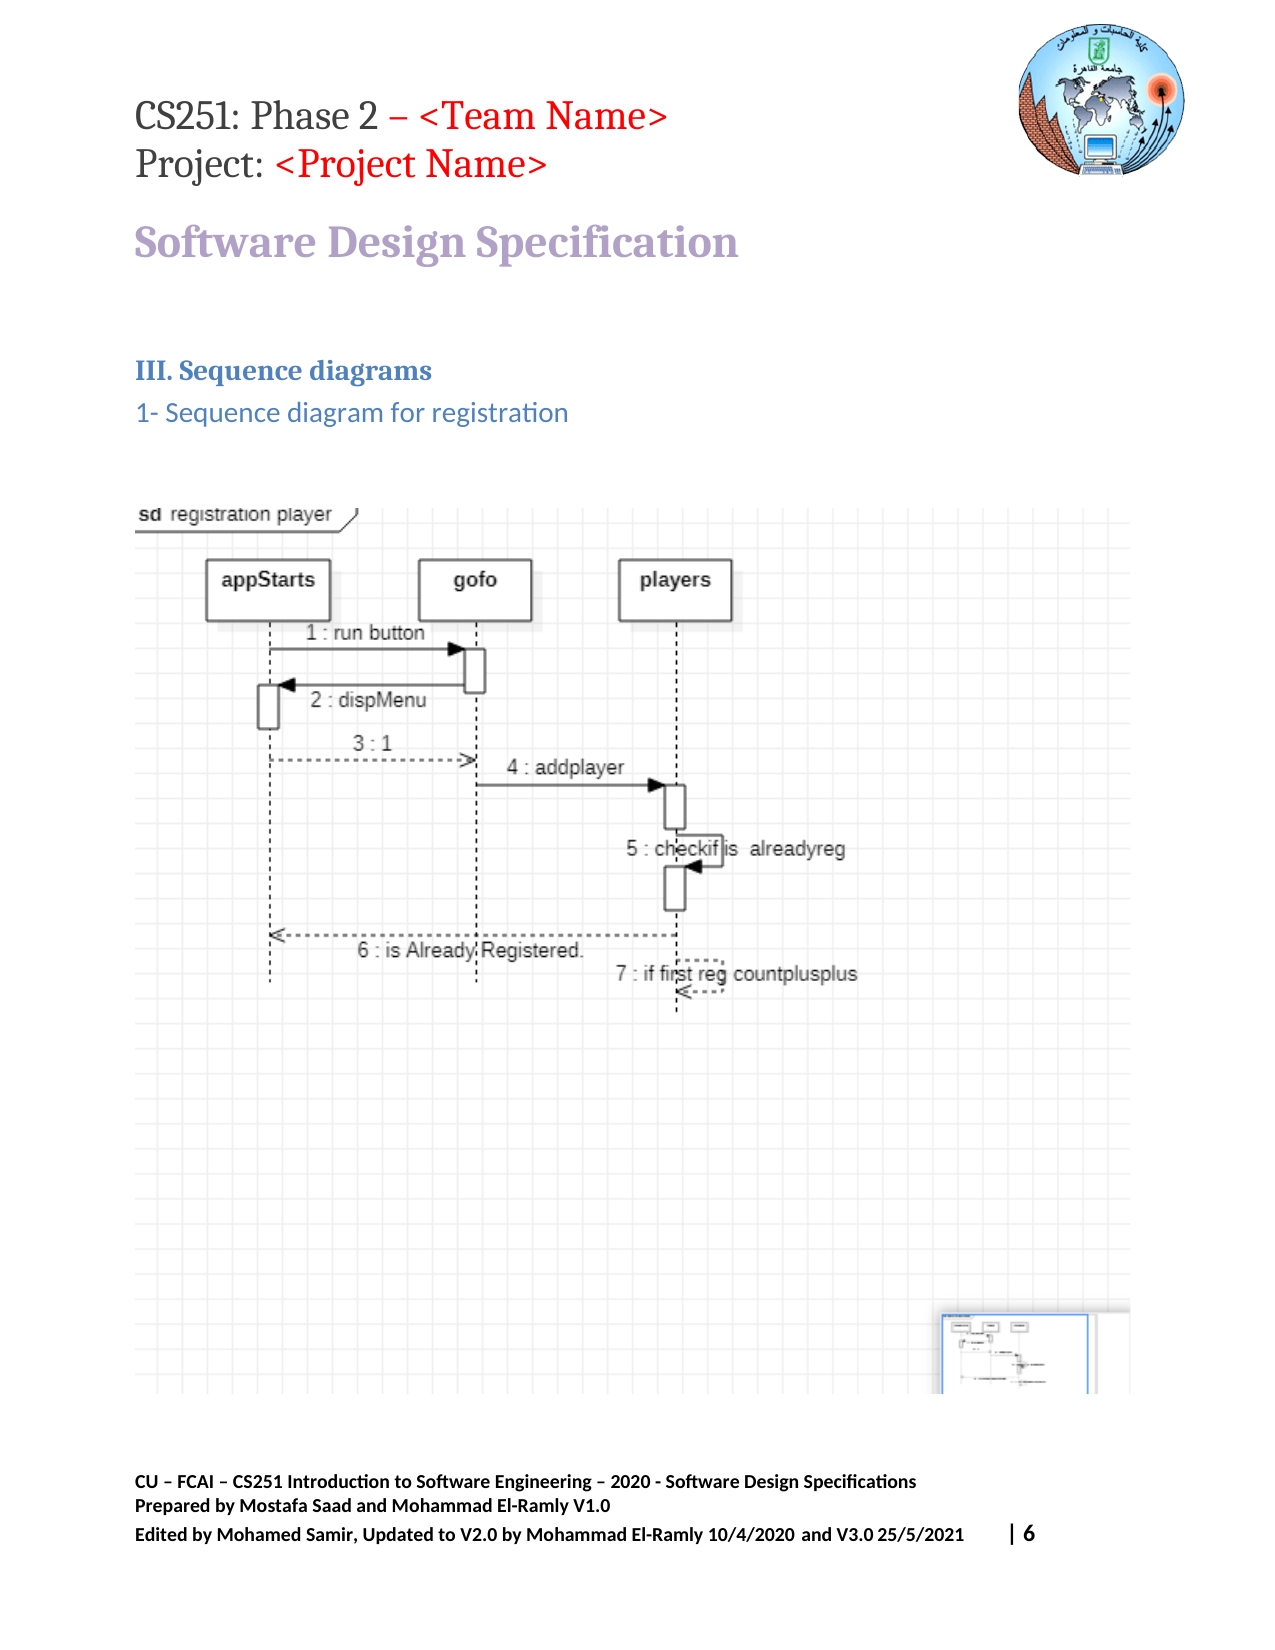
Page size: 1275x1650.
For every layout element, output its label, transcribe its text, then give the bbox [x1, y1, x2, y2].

picture [135, 508, 1131, 1394]
text 1- Sequence diagram for registration [135, 394, 1152, 429]
subtitle III. Sequence diagrams [135, 354, 1152, 387]
picture [1018, 24, 1186, 180]
